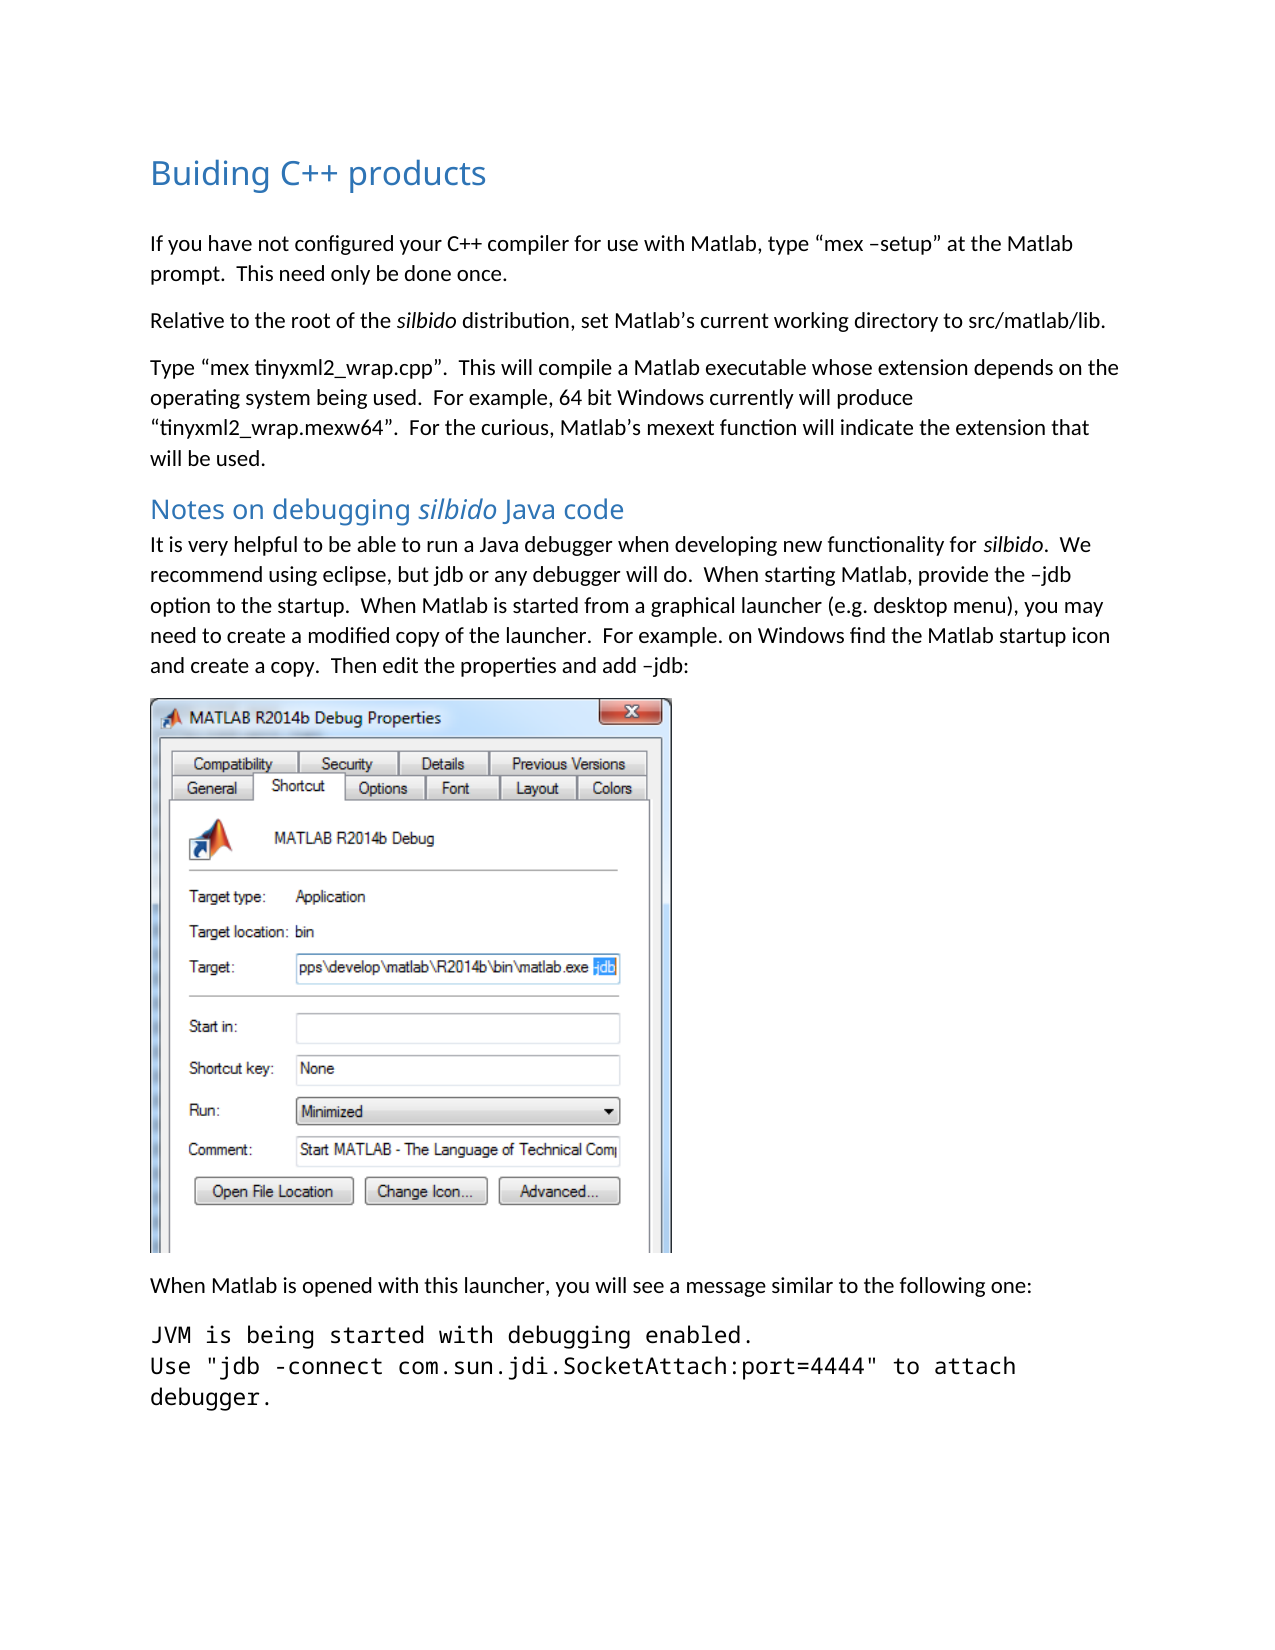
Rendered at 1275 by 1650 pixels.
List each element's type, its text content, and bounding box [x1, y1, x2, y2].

text Type “mex tinyxml2_wrap.cpp”. This will compile a Matlab executable whose extension depends on the operating system being used. For example, 64 bit Windows currently will produce “tinyxml2_wrap.mexw64”. For the curious, Matlab’s mexext function will indicate the extension that will be used. [150, 353, 1125, 472]
text When Matlab is opened with this launcher, you will see a message similar to the following one: [150, 1272, 1125, 1300]
text It is very helpful to be able to run a Java debugger when developing new functionality for silbido. We recommend using eclipse, but jdb or any debugger will do. When starting Matlab, provide the –jdb option to the startup. When Matlab is started from a graphical launcher (e.g. desktop menu), you may need to create a modified copy of the launcher. For example. on Windows find the Matlab startup icon and create a copy. Then edit the properties and add –jdb: [150, 530, 1125, 679]
subtitle Notes on debugging silbido Java code [150, 491, 1125, 527]
text Use "jdb -connect com.sun.jdi.SocketAttach:port=4444" to attach debugger. [150, 1350, 1125, 1412]
text JVM is being started with debugging enabled. [150, 1318, 1125, 1350]
picture [150, 698, 672, 1253]
text Relative to the root of the silbido distribution, set Matlab’s current working directory to src/matlab/lib. [150, 306, 1125, 334]
subtitle Buiding C++ products [150, 150, 1125, 195]
text If you have not configured your C++ compiler for use with Matlab, type “mex –setup” at the Matlab prompt. This need only be done once. [150, 199, 1125, 287]
